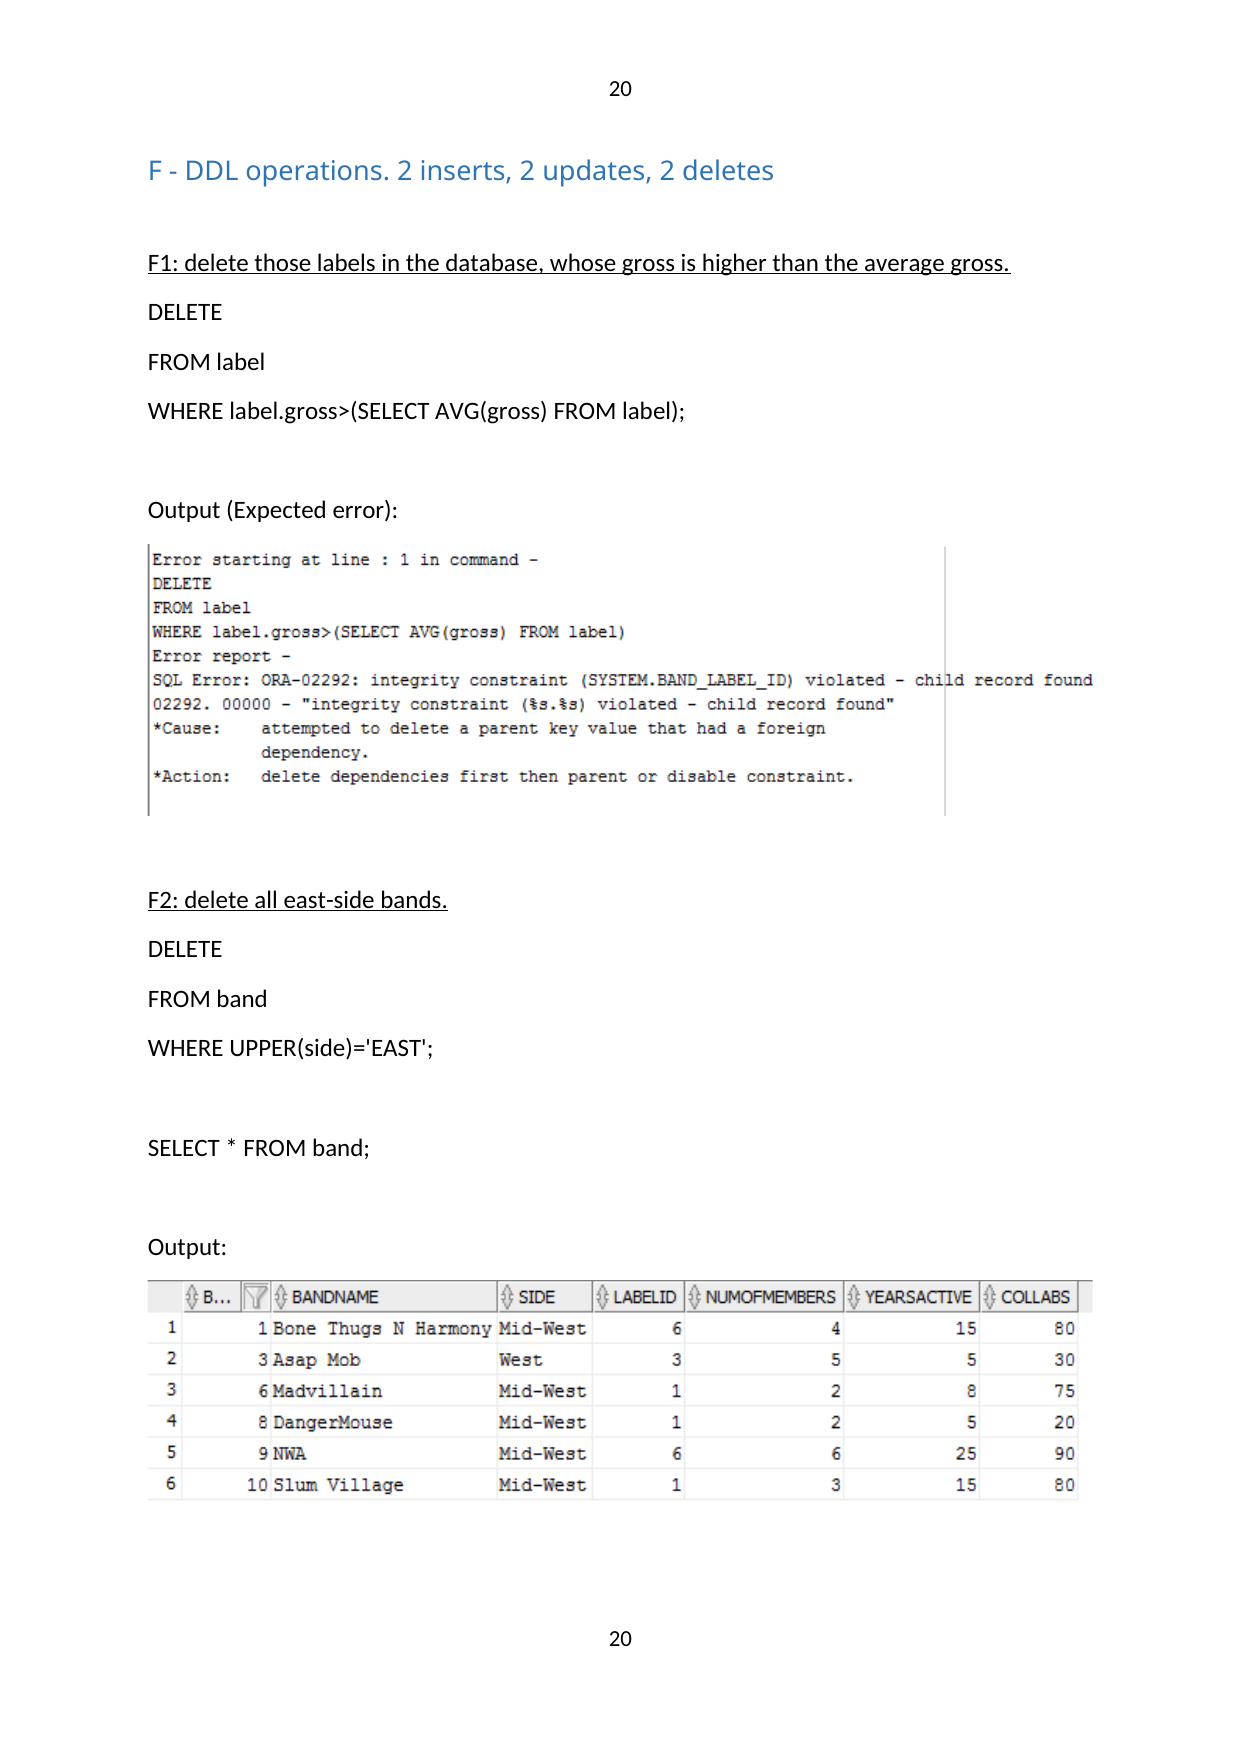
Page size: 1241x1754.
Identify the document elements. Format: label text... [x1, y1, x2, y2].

picture [147, 544, 1093, 816]
text FROM band [148, 983, 1093, 1013]
text FROM label [148, 346, 1093, 376]
text SELECT * FROM band; [148, 1132, 1093, 1162]
picture [147, 1280, 1093, 1510]
text Output (Expected error): [148, 494, 1093, 525]
text WHERE label.gross>(SELECT AVG(gross) FROM label); [148, 395, 1093, 426]
subtitle F - DDL operations. 2 inserts, 2 updates, 2 deletes [148, 152, 1093, 189]
text F2: delete all east-side bands. [148, 884, 1093, 914]
text Output: [148, 1231, 1093, 1261]
text WHERE UPPER(side)='EAST'; [148, 1033, 1093, 1063]
text DELETE [148, 296, 1093, 327]
text F1: delete those labels in the database, whose gross is higher than the average gross. [148, 247, 1093, 277]
text DELETE [148, 933, 1093, 964]
